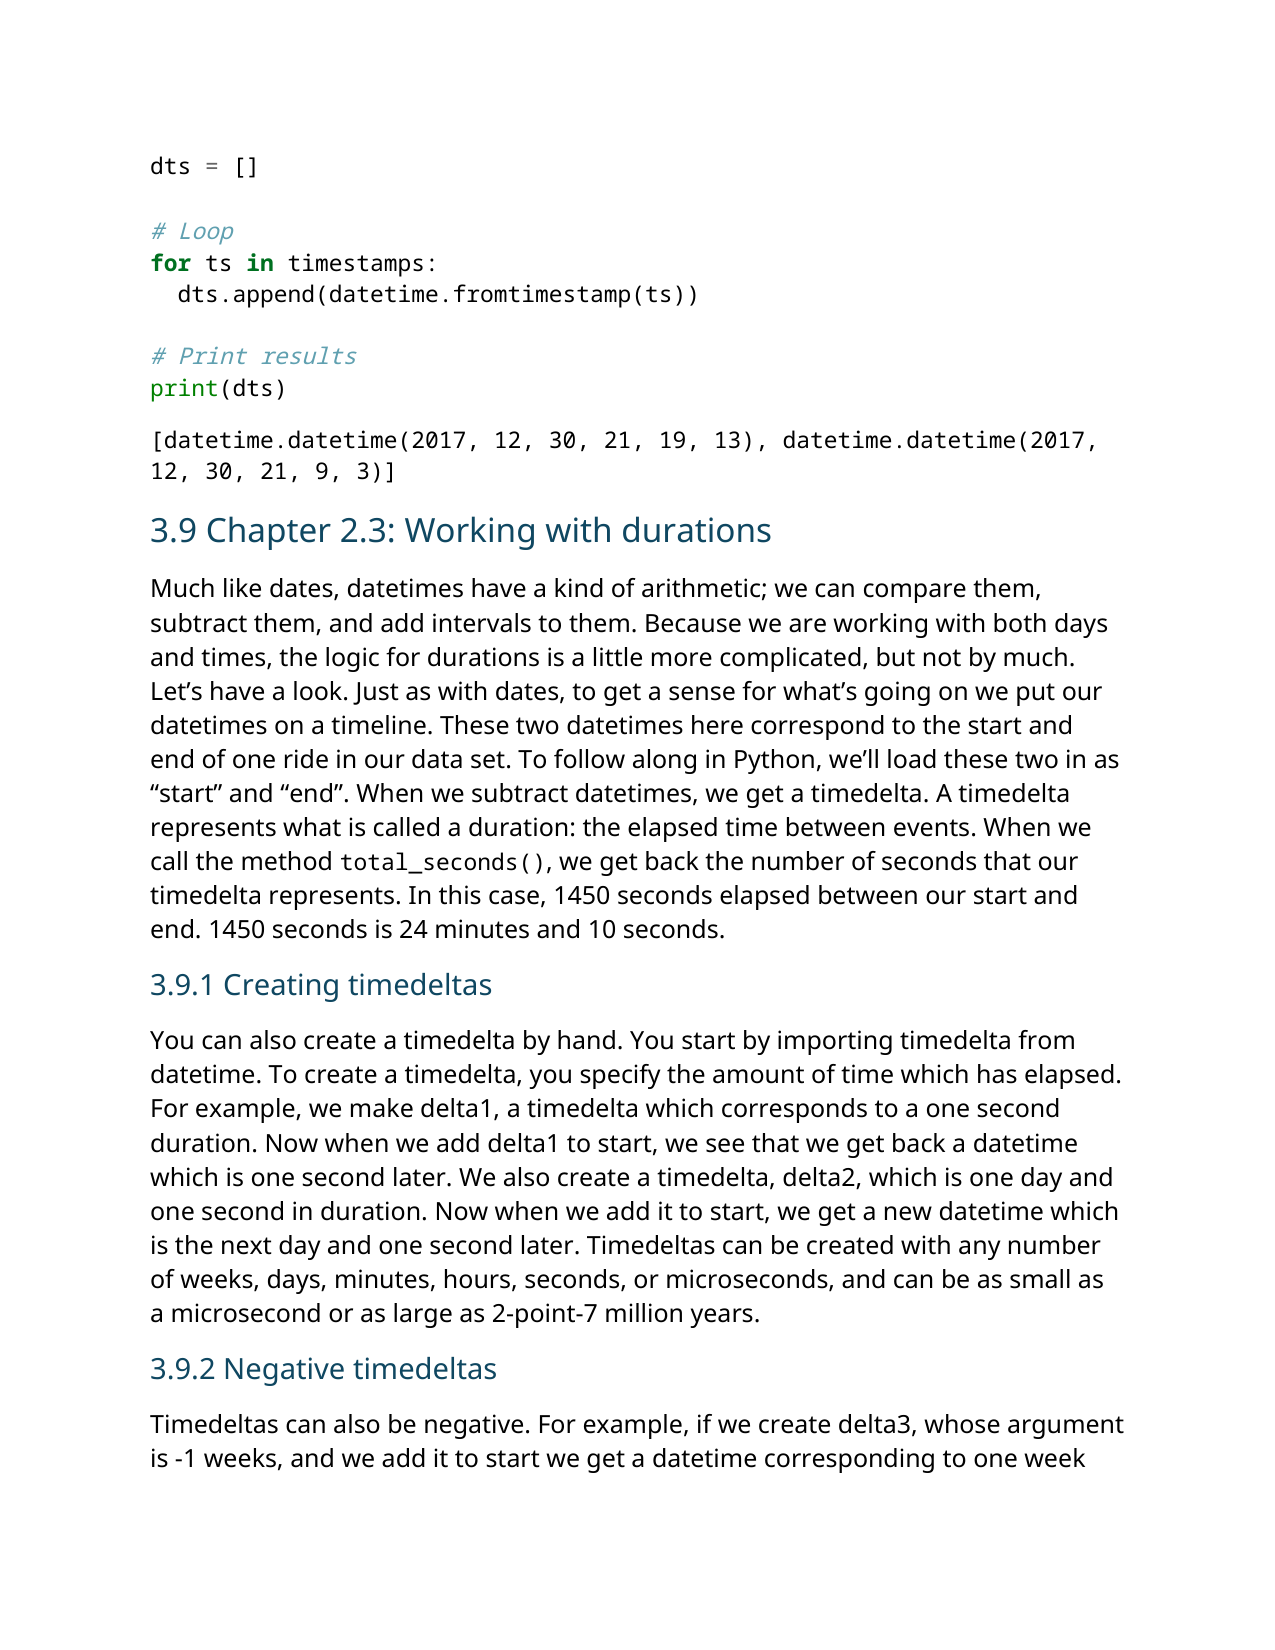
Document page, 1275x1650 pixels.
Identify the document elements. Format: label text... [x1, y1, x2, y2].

text Much like dates, datetimes have a kind of arithmetic; we can compare them, subtract them, and add intervals to them. Because we are working with both days and times, the logic for durations is a little more complicated, but not by much. Let’s have a look. Just as with dates, to get a sense for what’s going on we put our datetimes on a timeline. These two datetimes here correspond to the start and end of one ride in our data set. To follow along in Python, we’ll load these two in as “start” and “end”. When we subtract datetimes, we get a timedelta. A timedelta represents what is called a duration: the elapsed time between events. When we call the method total_seconds(), we get back the number of seconds that our timedelta represents. In this case, 1450 seconds elapsed between our start and end. 1450 seconds is 24 minutes and 10 seconds. [150, 571, 1125, 946]
subtitle 3.9.1 Creating timedeltas [150, 964, 1125, 1004]
text [datetime.datetime(2017, 12, 30, 21, 19, 13), datetime.datetime(2017, 12, 30, 21, 9, 3)] [150, 424, 1125, 486]
subtitle 3.9.2 Negative timedeltas [150, 1348, 1125, 1388]
subtitle 3.9 Chapter 2.3: Working with durations [150, 507, 1125, 552]
text You can also create a timedelta by hand. You start by importing timedelta from datetime. To create a timedelta, you specify the amount of time which has elapsed. For example, we make delta1, a timedelta which corresponds to a one second duration. Now when we add delta1 to start, we see that we get back a datetime which is one second later. We also create a timedelta, delta2, which is one day and one second in duration. Now when we add it to start, we get a new datetime which is the next day and one second later. Timedeltas can be created with any number of weeks, days, minutes, hours, seconds, or microseconds, and can be as small as a microsecond or as large as 2-point-7 million years. [150, 1023, 1125, 1329]
